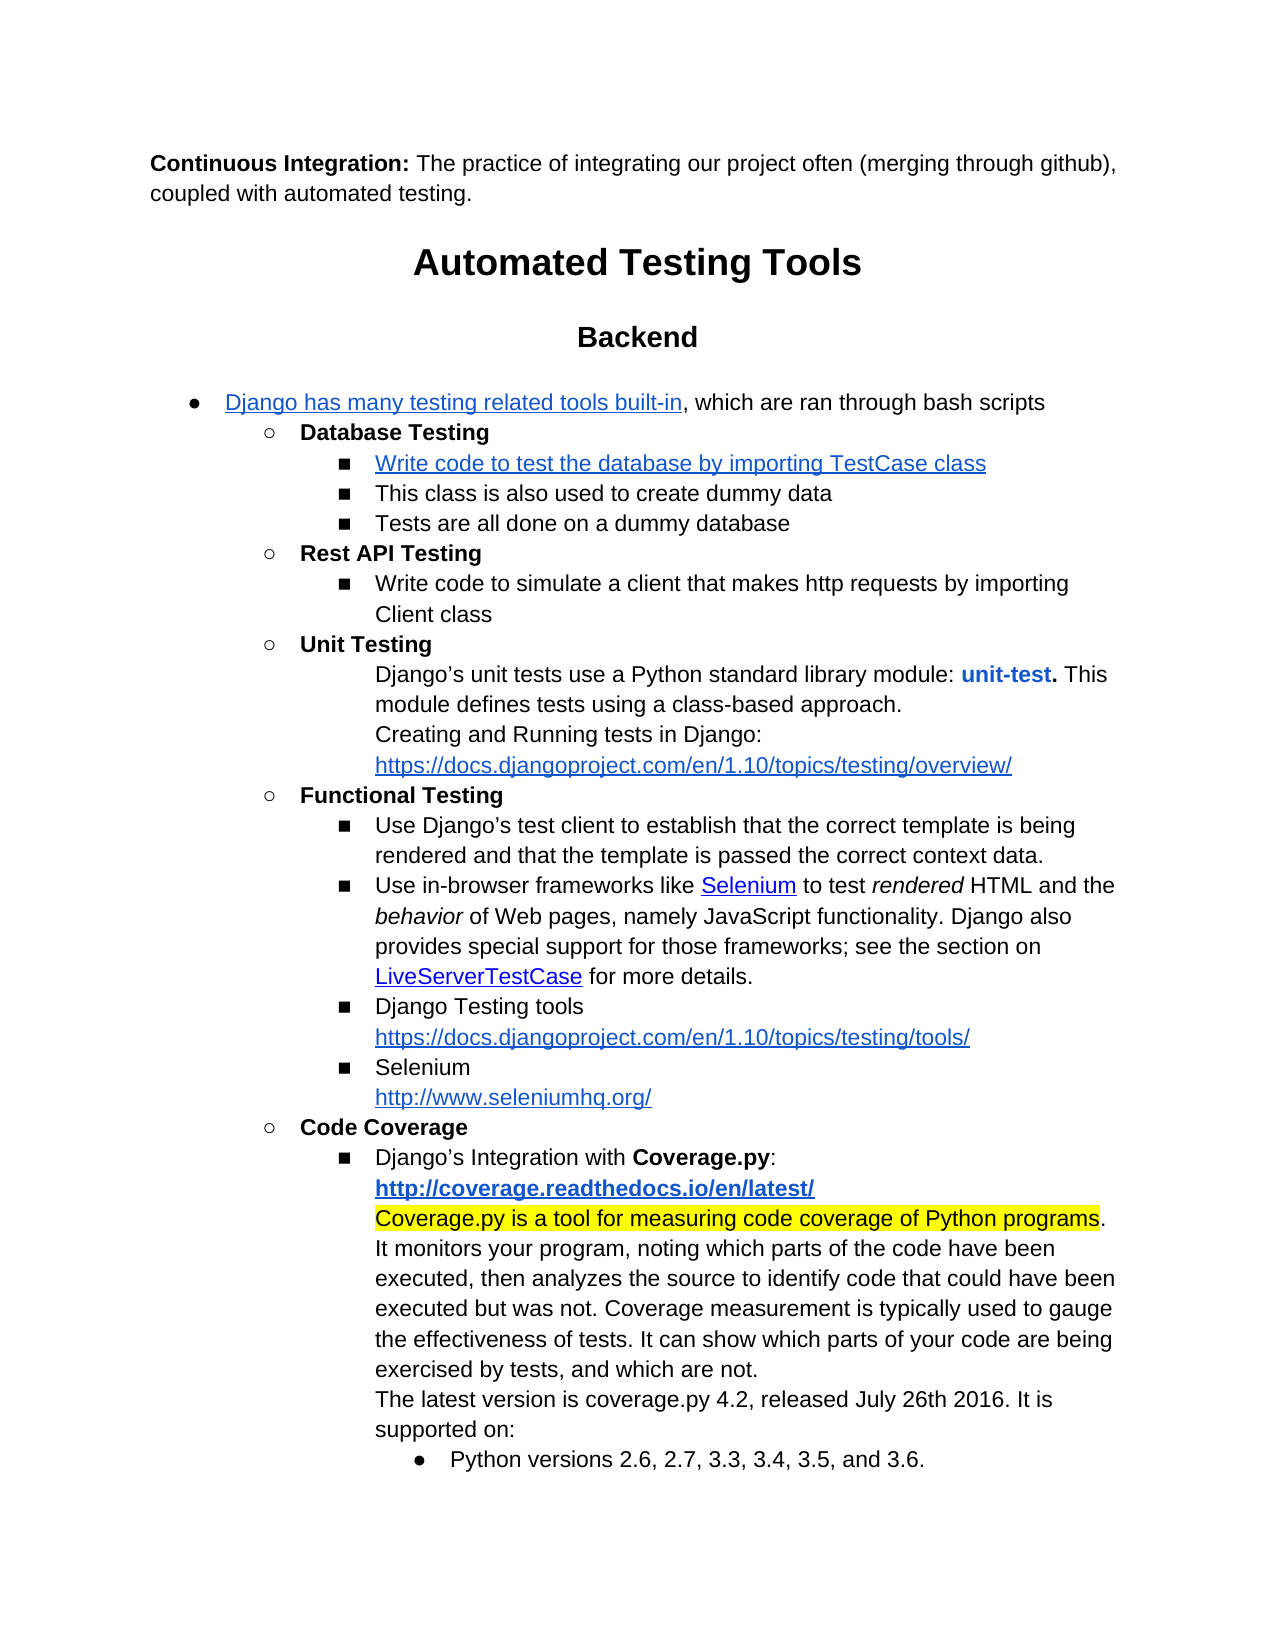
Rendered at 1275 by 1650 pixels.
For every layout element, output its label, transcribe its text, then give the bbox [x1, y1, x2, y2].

list Unit Testing [262, 631, 1125, 657]
list Write code to test the database by importing TestCase class [337, 449, 1125, 476]
text The latest version is coverage.py 4.2, released July 26th 2016. It is supported on: [375, 1386, 1125, 1443]
list Use Django’s test client to establish that the correct template is being rendered and that the template is passed the correct context data. [337, 812, 1125, 869]
text http://www.seleniumhq.org/ [300, 1084, 1125, 1110]
list Selenium [337, 1054, 1125, 1080]
list Rest API Testing [262, 540, 1125, 567]
text Continuous Integration: The practice of integrating our project often (merging through github), coupled with automated testing. [150, 150, 1125, 207]
text Backend [150, 320, 1125, 354]
list Python versions 2.6, 2.7, 3.3, 3.4, 3.5, and 3.6. [412, 1446, 1125, 1473]
text Creating and Running tests in Django: https://docs.djangoproject.com/en/1.10/topics/testing/overview/ [375, 721, 1125, 778]
list Functional Testing [262, 782, 1125, 808]
list Tests are all done on a dummy database [337, 510, 1125, 536]
list Code Coverage [262, 1114, 1125, 1141]
list Write code to simulate a client that makes http requests by importing Client class [337, 570, 1125, 627]
text Coverage.py is a tool for measuring code coverage of Python programs. It monitors your program, noting which parts of the code have been executed, then analyzes the source to identify code that could have been executed but was not. Coverage measurement is typically used to gauge the effectiveness of tests. It can show which parts of your code are being exercised by tests, and which are not. [375, 1205, 1125, 1382]
list Django has many testing related tools built-in, which are ran through bash scripts [187, 389, 1125, 416]
text Django’s unit tests use a Python standard library module: unit-test. This module defines tests using a class-based approach. [375, 661, 1125, 718]
list Django’s Integration with Coverage.py: http://coverage.readthedocs.io/en/latest/ [337, 1144, 1125, 1201]
list Django Testing tools https://docs.djangoproject.com/en/1.10/topics/testing/tools/ [337, 993, 1125, 1050]
list Use in-browser frameworks like Selenium to test rendered HTML and the behavior of Web pages, namely JavaScript functionality. Django also provides special support for those frameworks; see the section on LiveServerTestCase for more details. [337, 872, 1125, 989]
list This class is also used to create dummy data [337, 480, 1125, 506]
text Automated Testing Tools [150, 241, 1125, 284]
list Database Testing [262, 419, 1125, 446]
